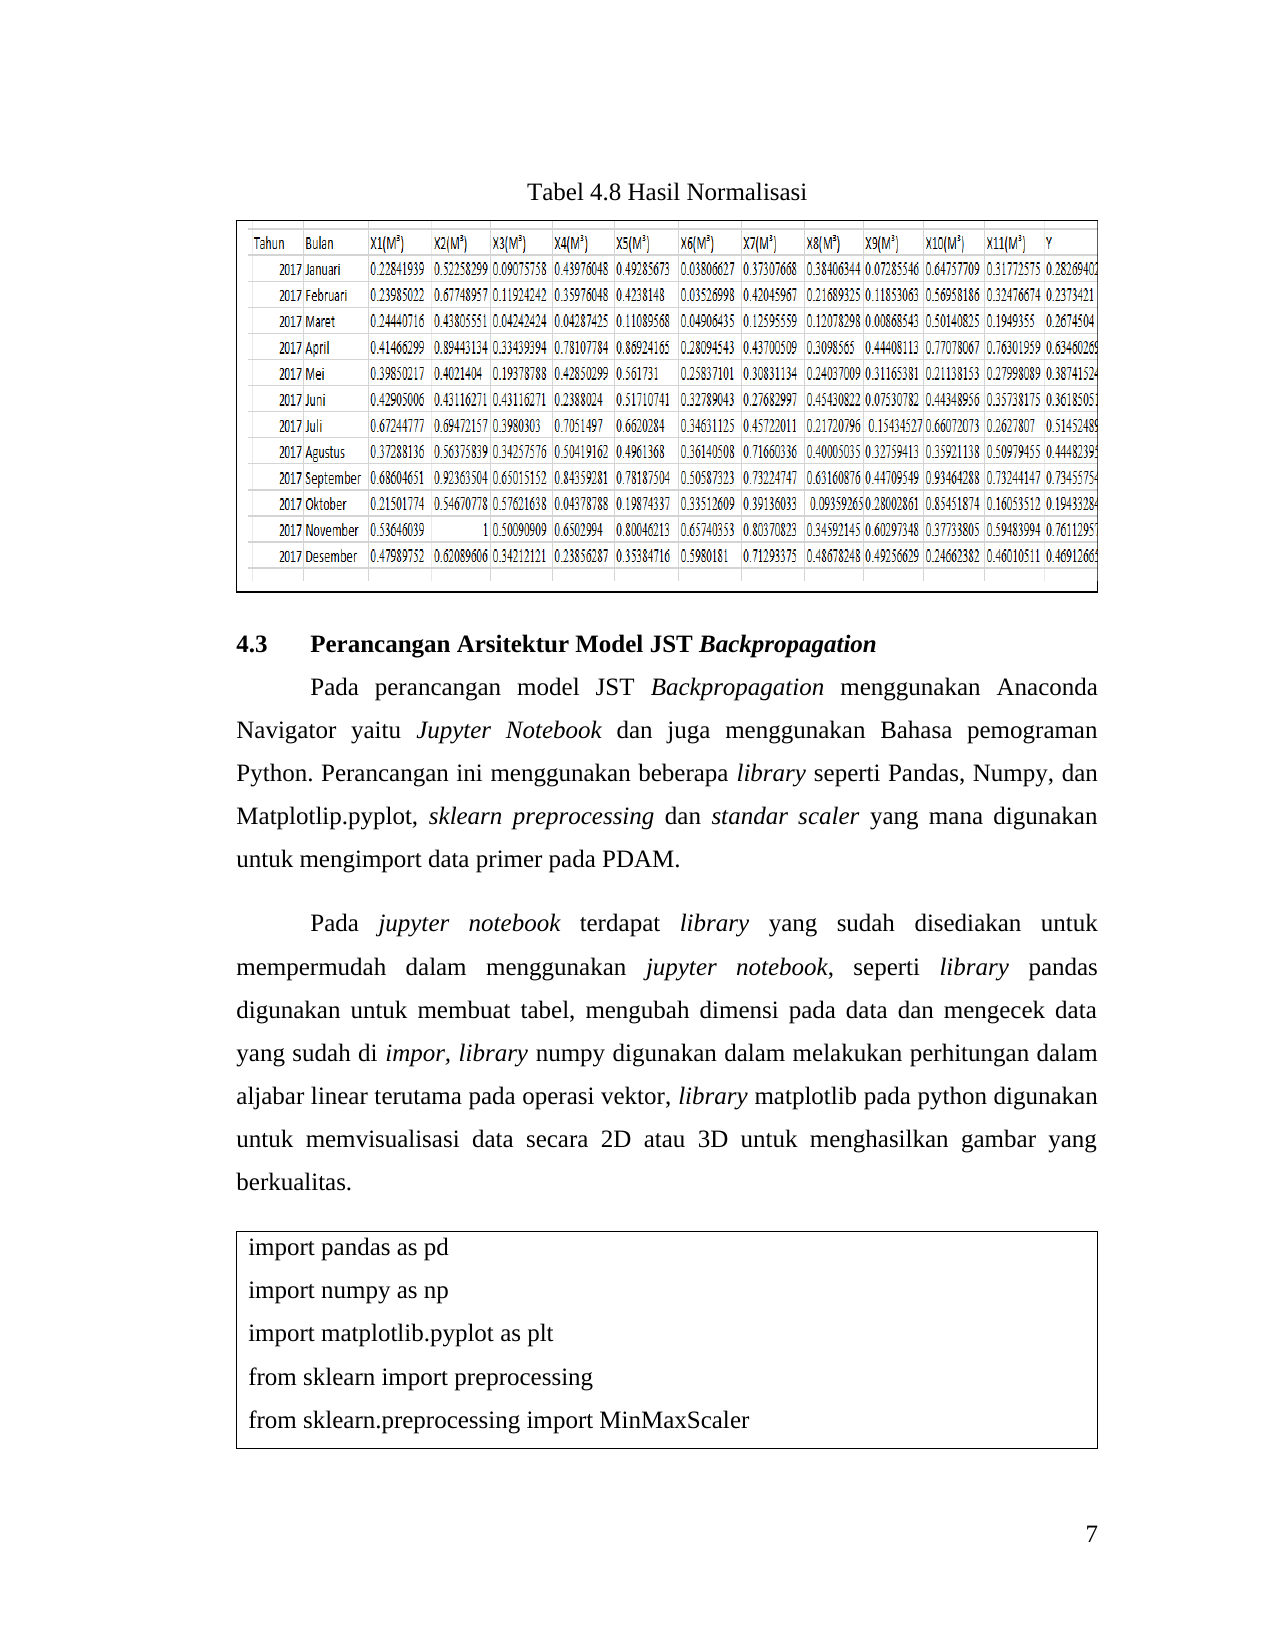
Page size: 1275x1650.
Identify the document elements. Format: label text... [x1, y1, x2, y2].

subtitle Perancangan Arsitektur Model JST Backpropagation [236, 629, 1098, 658]
text Pada jupyter notebook terdapat library yang sudah disediakan untuk mempermudah dalam menggunakan jupyter notebook, seperti library pandas digunakan untuk membuat tabel, mengubah dimensi pada data dan mengecek data yang sudah di impor, library numpy digunakan dalam melakukan perhitungan dalam aljabar linear terutama pada operasi vektor, library matplotlib pada python digunakan untuk memvisualisasi data secara 2D atau 3D untuk menghasilkan gambar yang berkualitas. [236, 908, 1098, 1196]
text Tabel 4.8 Hasil Normalisasi [236, 177, 1098, 206]
picture [248, 221, 1098, 581]
text Pada perancangan model JST Backpropagation menggunakan Anaconda Navigator yaitu Jupyter Notebook dan juga menggunakan Bahasa pemograman Python. Perancangan ini menggunakan beberapa library seperti Pandas, Numpy, dan Matplotlip.pyplot, sklearn preprocessing dan standar scaler yang mana digunakan untuk mengimport data primer pada PDAM. [236, 672, 1098, 873]
table_header import pandas as pd import numpy as np import matplotlib.pyplot as plt from sklearn import preprocessing from sklearn.preprocessing import MinMaxScaler [237, 1232, 1097, 1448]
table_header [237, 221, 1097, 591]
